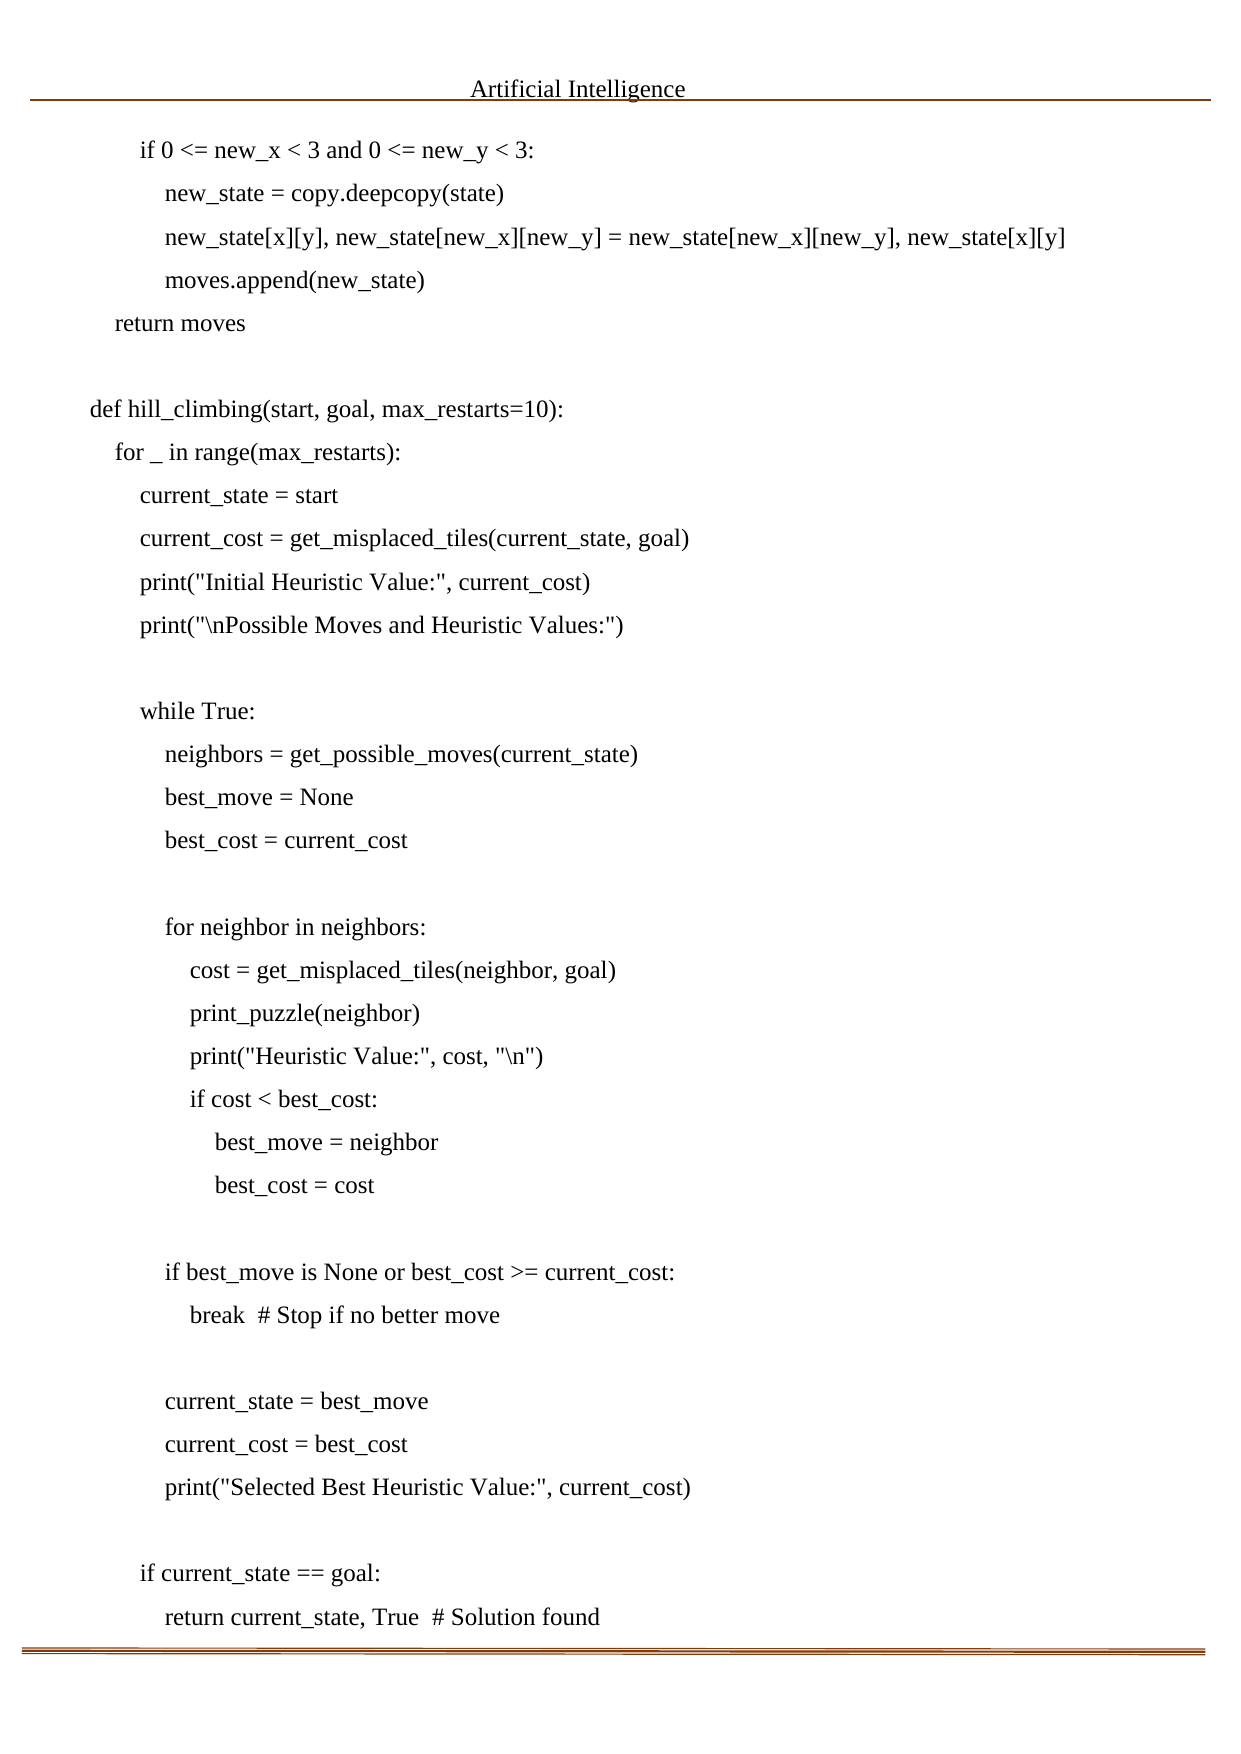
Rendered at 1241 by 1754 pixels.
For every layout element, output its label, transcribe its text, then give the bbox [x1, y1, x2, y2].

text print("Initial Heuristic Value:", current_cost) [89, 567, 1180, 595]
text if current_state == goal: [89, 1558, 1180, 1587]
text best_move = None [89, 782, 1180, 811]
text def hill_climbing(start, goal, max_restarts=10): [89, 394, 1180, 423]
text cost = get_misplaced_tiles(neighbor, goal) [89, 955, 1180, 983]
text neighbors = get_possible_moves(current_state) [89, 739, 1180, 768]
text for neighbor in neighbors: [89, 912, 1180, 940]
text current_cost = best_cost [89, 1429, 1180, 1458]
text return current_state, True # Solution found [89, 1602, 1180, 1630]
text best_move = neighbor [89, 1127, 1180, 1156]
text current_state = start [89, 480, 1180, 509]
text for _ in range(max_restarts): [89, 437, 1180, 466]
text while True: [89, 696, 1180, 725]
text if 0 <= new_x < 3 and 0 <= new_y < 3: [89, 135, 1180, 164]
text print("\nPossible Moves and Heuristic Values:") [89, 610, 1180, 638]
text break # Stop if no better move [89, 1300, 1180, 1328]
text print("Heuristic Value:", cost, "\n") [89, 1041, 1180, 1070]
text current_state = best_move [89, 1386, 1180, 1415]
text print("Selected Best Heuristic Value:", current_cost) [89, 1472, 1180, 1501]
text best_cost = cost [89, 1170, 1180, 1199]
text moves.append(new_state) [89, 265, 1180, 293]
text if cost < best_cost: [89, 1084, 1180, 1113]
text new_state[x][y], new_state[new_x][new_y] = new_state[new_x][new_y], new_state[x][y] [89, 222, 1180, 250]
text return moves [89, 308, 1180, 337]
text current_cost = get_misplaced_tiles(current_state, goal) [89, 523, 1180, 552]
text best_cost = current_cost [89, 825, 1180, 854]
text if best_move is None or best_cost >= current_cost: [89, 1257, 1180, 1285]
text print_puzzle(neighbor) [89, 998, 1180, 1027]
text new_state = copy.deepcopy(state) [89, 178, 1180, 207]
